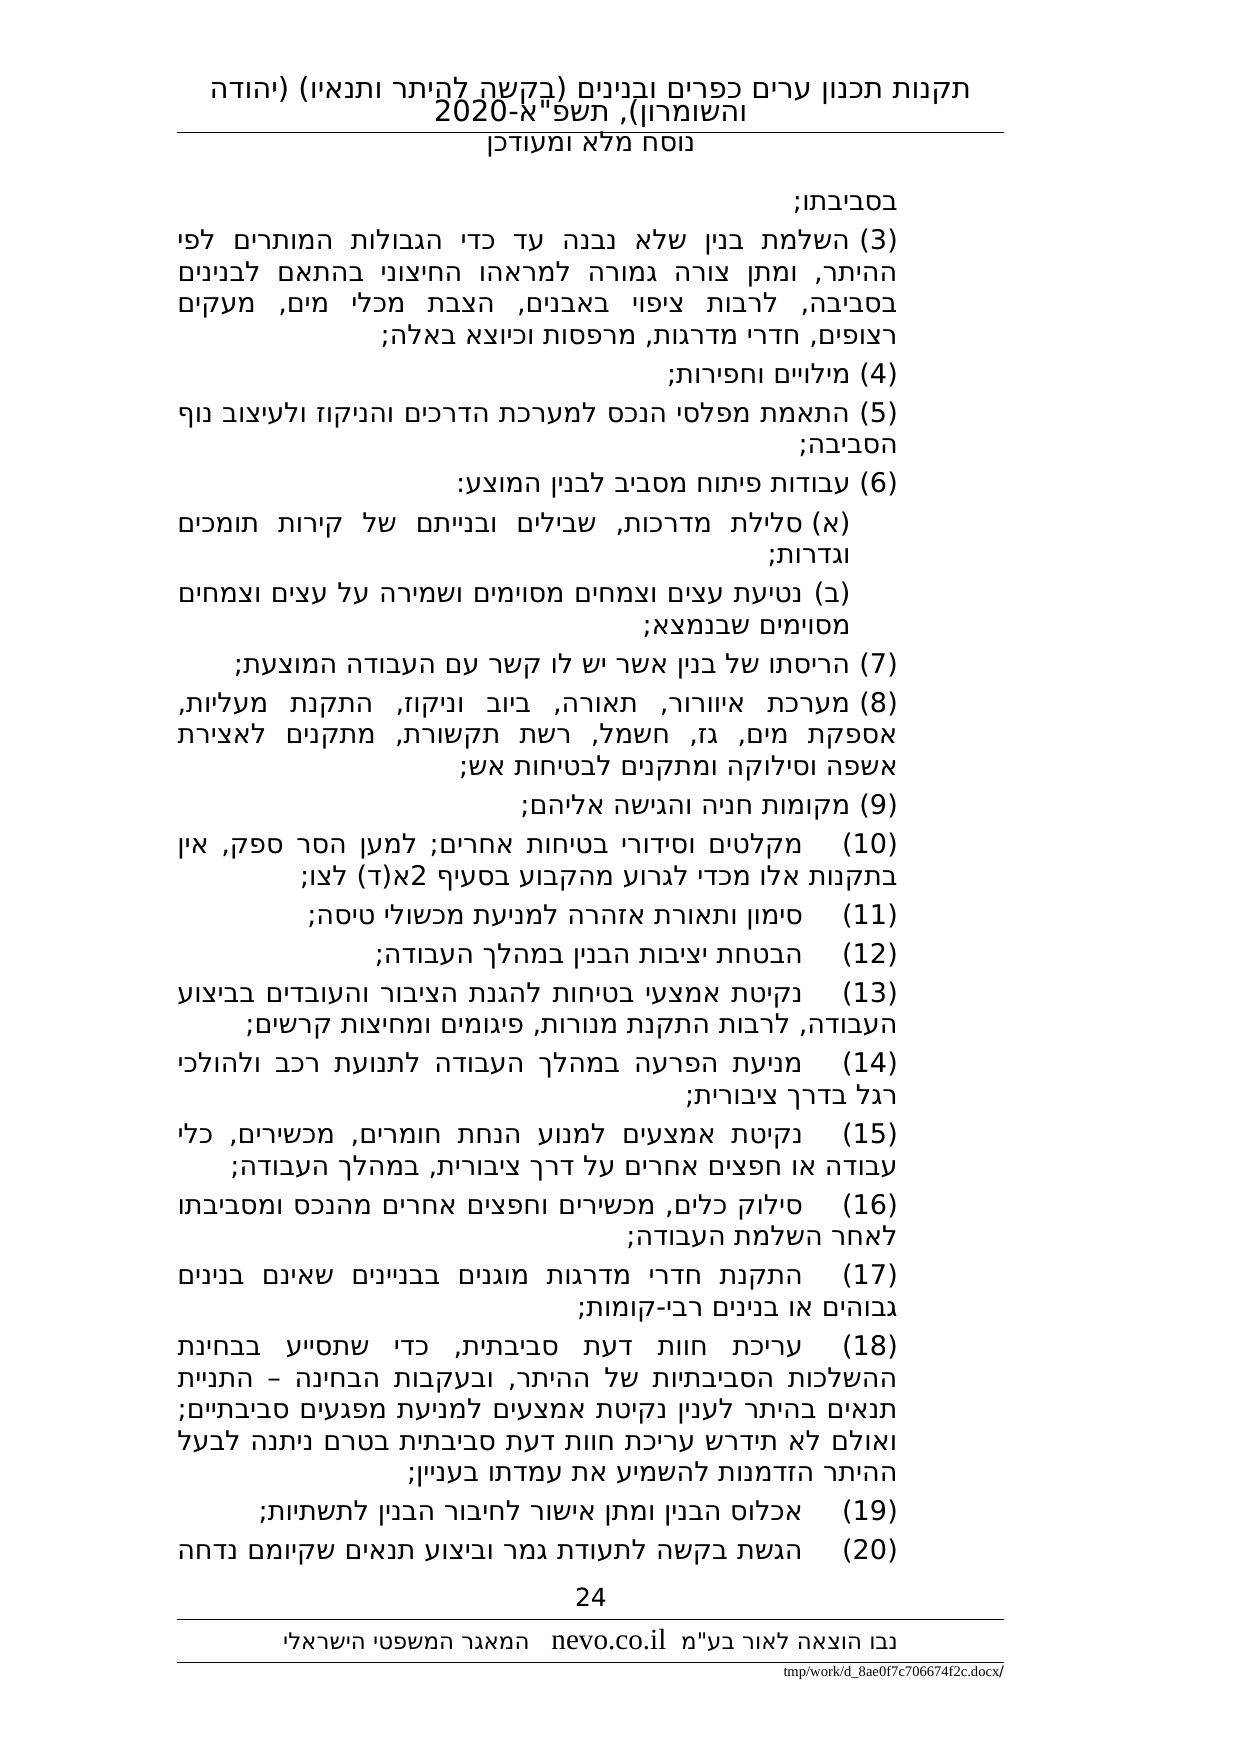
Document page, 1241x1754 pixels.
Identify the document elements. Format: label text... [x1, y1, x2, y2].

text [177, 185, 898, 217]
text (9) מקומות חניה והגישה אליהם; [177, 789, 898, 821]
text (5) התאמת מפלסי הנכס למערכת הדרכים והניקוז ולעיצוב נוף הסביבה; [177, 397, 898, 460]
text (ב) נטיעת עצים וצמחים מסוימים ושמירה על עצים וצמחים מסוימים שבנמצא; [177, 577, 851, 641]
text (16) סילוק כלים, מכשירים וחפצים אחרים מהנכס ומסביבתו לאחר השלמת העבודה; [177, 1189, 898, 1252]
text (12) הבטחת יציבות הבנין במהלך העבודה; [177, 938, 898, 970]
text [177, 1535, 898, 1566]
text (4) מילויים וחפירות; [177, 358, 898, 390]
text (19) אכלוס הבנין ומתן אישור לחיבור הבנין לתשתיות; [177, 1496, 898, 1527]
text (15) נקיטת אמצעים למנוע הנחת חומרים, מכשירים, כלי עבודה או חפצים אחרים על דרך ציבורית, במהלך העבודה; [177, 1118, 898, 1182]
text (8) מערכת איוורור, תאורה, ביוב וניקוז, התקנת מעליות, אספקת מים, גז, חשמל, רשת תקשורת, מתקנים לאצירת אשפה וסילוקה ומתקנים לבטיחות אש; [177, 687, 898, 782]
text (3) השלמת בנין שלא נבנה עד כדי הגבולות המותרים לפי ההיתר, ומתן צורה גמורה למראהו החיצוני בהתאם לבנינים בסביבה, לרבות ציפוי באבנים, הצבת מכלי מים, מעקים רצופים, חדרי מדרגות, מרפסות וכיוצא באלה; [177, 224, 898, 351]
text (18) עריכת חוות דעת סביבתית, כדי שתסייע בבחינת ההשלכות הסביבתיות של ההיתר, ובעקבות הבחינה – התניית תנאים בהיתר לענין נקיטת אמצעים למניעת מפגעים סביבתיים; ואולם לא תידרש עריכת חוות דעת סביבתית בטרם ניתנה לבעל ההיתר הזדמנות להשמיע את עמדתו בעניין; [177, 1330, 898, 1488]
text (13) נקיטת אמצעי בטיחות להגנת הציבור והעובדים בביצוע העבודה, לרבות התקנת מנורות, פיגומים ומחיצות קרשים; [177, 977, 898, 1040]
text (א) סלילת מדרכות, שבילים ובנייתם של קירות תומכים וגדרות; [177, 507, 851, 570]
text (6) עבודות פיתוח מסביב לבנין המוצע: [177, 468, 898, 499]
text (14) מניעת הפרעה במהלך העבודה לתנועת רכב ולהולכי רגל בדרך ציבורית; [177, 1048, 898, 1111]
text (7) הריסתו של בנין אשר יש לו קשר עם העבודה המוצעת; [177, 648, 898, 680]
text (10) מקלטים וסידורי בטיחות אחרים; למען הסר ספק, אין בתקנות אלו מכדי לגרוע מהקבוע בסעיף 2א(ד) לצו; [177, 828, 898, 892]
text (17) התקנת חדרי מדרגות מוגנים בבניינים שאינם בנינים גבוהים או בנינים רבי-קומות; [177, 1260, 898, 1323]
text (11) סימון ותאורת אזהרה למניעת מכשולי טיסה; [177, 899, 898, 931]
